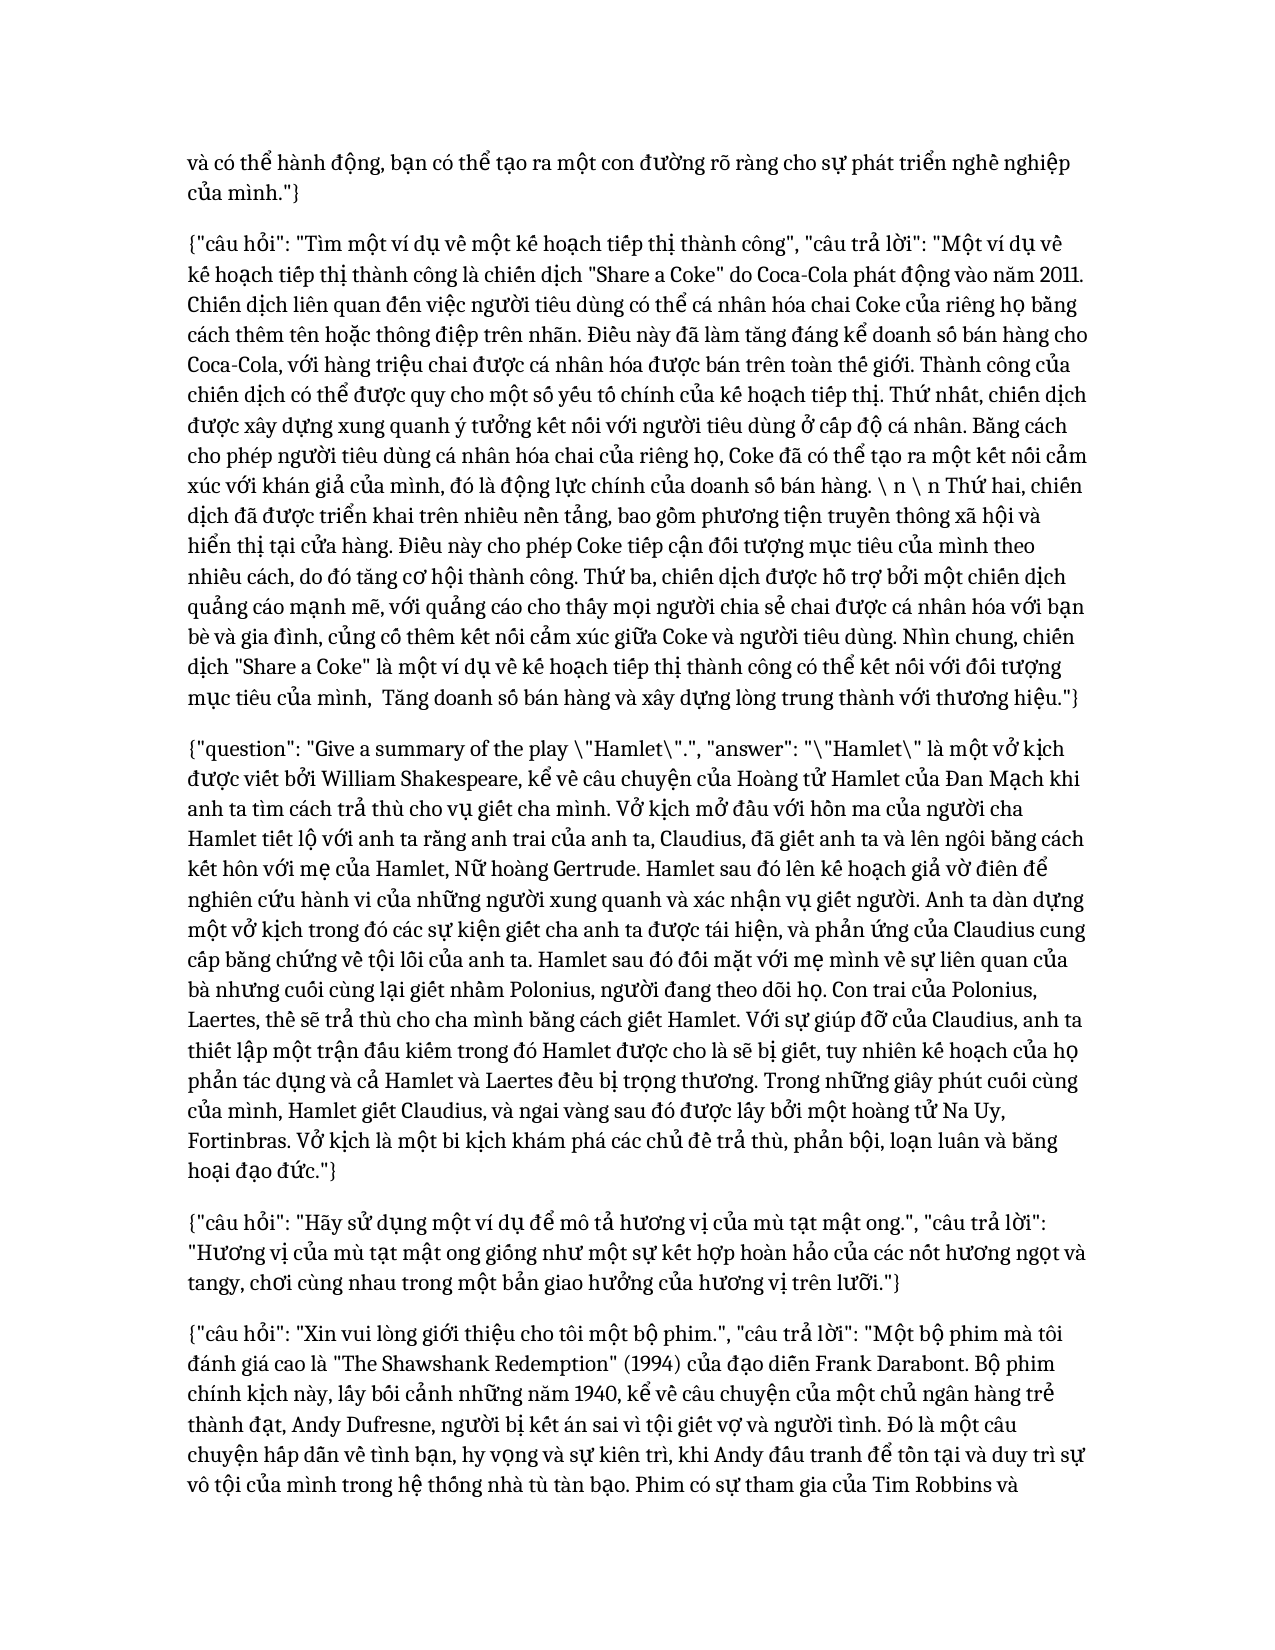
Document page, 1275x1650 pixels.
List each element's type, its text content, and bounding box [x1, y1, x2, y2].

text {"câu hỏi": "Hãy sử dụng một ví dụ để mô tả hương vị của mù tạt mật ong.", "câu trả lời": "Hương vị của mù tạt mật ong giống như một sự kết hợp hoàn hảo của các nốt hương ngọt và tangy, chơi cùng nhau trong một bản giao hưởng của hương vị trên lưỡi."} [187, 1209, 1087, 1296]
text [187, 150, 1087, 207]
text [187, 1321, 1087, 1498]
text {"question": "Give a summary of the play \"Hamlet\".", "answer": "\"Hamlet\" là một vở kịch được viết bởi William Shakespeare, kể về câu chuyện của Hoàng tử Hamlet của Đan Mạch khi anh ta tìm cách trả thù cho vụ giết cha mình. Vở kịch mở đầu với hồn ma của người cha Hamlet tiết lộ với anh ta rằng anh trai của anh ta, Claudius, đã giết anh ta và lên ngôi bằng cách kết hôn với mẹ của Hamlet, Nữ hoàng Gertrude. Hamlet sau đó lên kế hoạch giả vờ điên để nghiên cứu hành vi của những người xung quanh và xác nhận vụ giết người. Anh ta dàn dựng một vở kịch trong đó các sự kiện giết cha anh ta được tái hiện, và phản ứng của Claudius cung cấp bằng chứng về tội lỗi của anh ta. Hamlet sau đó đối mặt với mẹ mình về sự liên quan của bà nhưng cuối cùng lại giết nhầm Polonius, người đang theo dõi họ. Con trai của Polonius, Laertes, thề sẽ trả thù cho cha mình bằng cách giết Hamlet. Với sự giúp đỡ của Claudius, anh ta thiết lập một trận đấu kiếm trong đó Hamlet được cho là sẽ bị giết, tuy nhiên kế hoạch của họ phản tác dụng và cả Hamlet và Laertes đều bị trọng thương. Trong những giây phút cuối cùng của mình, Hamlet giết Claudius, và ngai vàng sau đó được lấy bởi một hoàng tử Na Uy, Fortinbras. Vở kịch là một bi kịch khám phá các chủ đề trả thù, phản bội, loạn luân và băng hoại đạo đức."} [187, 735, 1087, 1185]
text {"câu hỏi": "Tìm một ví dụ về một kế hoạch tiếp thị thành công", "câu trả lời": "Một ví dụ về kế hoạch tiếp thị thành công là chiến dịch "Share a Coke" do Coca-Cola phát động vào năm 2011. Chiến dịch liên quan đến việc người tiêu dùng có thể cá nhân hóa chai Coke của riêng họ bằng cách thêm tên hoặc thông điệp trên nhãn. Điều này đã làm tăng đáng kể doanh số bán hàng cho Coca-Cola, với hàng triệu chai được cá nhân hóa được bán trên toàn thế giới. Thành công của chiến dịch có thể được quy cho một số yếu tố chính của kế hoạch tiếp thị. Thứ nhất, chiến dịch được xây dựng xung quanh ý tưởng kết nối với người tiêu dùng ở cấp độ cá nhân. Bằng cách cho phép người tiêu dùng cá nhân hóa chai của riêng họ, Coke đã có thể tạo ra một kết nối cảm xúc với khán giả của mình, đó là động lực chính của doanh số bán hàng. \ n \ n Thứ hai, chiến dịch đã được triển khai trên nhiều nền tảng, bao gồm phương tiện truyền thông xã hội và hiển thị tại cửa hàng. Điều này cho phép Coke tiếp cận đối tượng mục tiêu của mình theo nhiều cách, do đó tăng cơ hội thành công. Thứ ba, chiến dịch được hỗ trợ bởi một chiến dịch quảng cáo mạnh mẽ, với quảng cáo cho thấy mọi người chia sẻ chai được cá nhân hóa với bạn bè và gia đình, củng cố thêm kết nối cảm xúc giữa Coke và người tiêu dùng. Nhìn chung, chiến dịch "Share a Coke" là một ví dụ về kế hoạch tiếp thị thành công có thể kết nối với đối tượng mục tiêu của mình, Tăng doanh số bán hàng và xây dựng lòng trung thành với thương hiệu."} [187, 231, 1087, 711]
